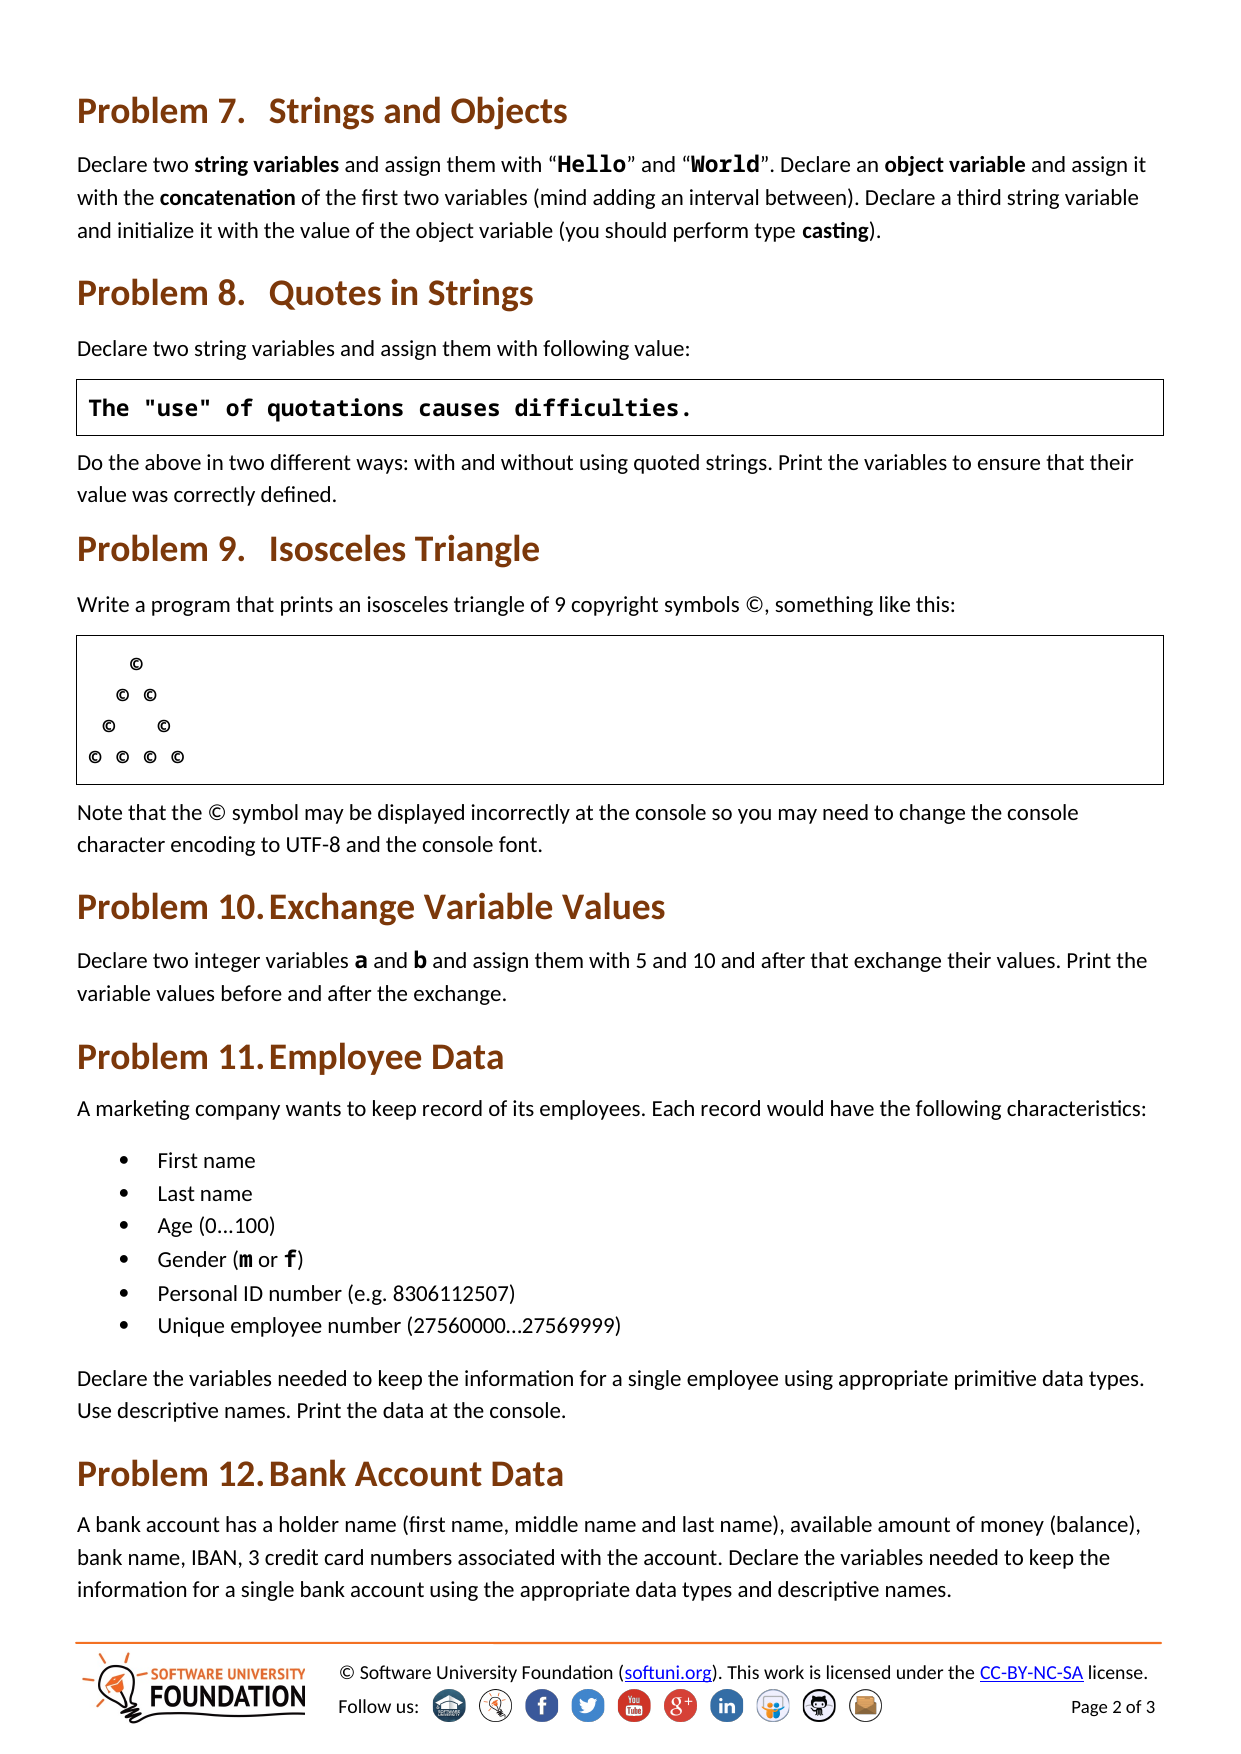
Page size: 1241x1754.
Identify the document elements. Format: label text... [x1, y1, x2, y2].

text Declare two string variables and assign them with “Hello” and “World”. Declare an object variable and assign it with the concatenation of the first two variables (mind adding an interval between). Declare a third string variable and initialize it with the value of the object variable (you should perform type casting). [77, 148, 1163, 244]
picture [710, 1689, 744, 1722]
picture [479, 1689, 512, 1722]
picture [849, 1689, 882, 1722]
picture [802, 1689, 836, 1722]
text Do the above in two different ways: with and without using quoted strings. Print the variables to ensure that their value was correctly defined. [77, 448, 1163, 508]
picture [525, 1689, 559, 1722]
text Declare the variables needed to keep the information for a single employee using appropriate primitive data types. Use descriptive names. Print the data at the console. [77, 1364, 1163, 1424]
subtitle Quotes in Strings [77, 269, 1163, 314]
text A bank account has a holder name (first name, middle name and last name), available amount of money (balance), bank name, IBAN, 3 credit card numbers associated with the account. Declare the variables needed to keep the information for a single bank account using the appropriate data types and descriptive names. [77, 1511, 1163, 1603]
table_header The "use" of quotations causes difficulties. [77, 380, 1163, 434]
list Age (0...100) [120, 1211, 1163, 1239]
subtitle Strings and Objects [77, 87, 1163, 133]
subtitle Employee Data [77, 1033, 1163, 1078]
list Gender (m or f) [120, 1243, 1163, 1274]
picture [756, 1689, 790, 1722]
subtitle Exchange Variable Values [77, 883, 1163, 929]
list Last name [120, 1179, 1163, 1207]
text Declare two integer variables a and b and assign them with 5 and 10 and after that exchange their values. Print the variable values before and after the exchange. [77, 944, 1163, 1008]
picture [617, 1689, 651, 1722]
table_header © © © © © © © © © [77, 636, 1163, 784]
list Unique employee number (27560000…27569999) [120, 1311, 1163, 1339]
picture [664, 1689, 697, 1722]
picture [571, 1689, 605, 1722]
list Personal ID number (e.g. 8306112507) [120, 1279, 1163, 1307]
subtitle Bank Account Data [77, 1449, 1163, 1495]
picture [81, 1651, 305, 1724]
text Write a program that prints an isosceles triangle of 9 copyright symbols ©, something like this: [77, 590, 1163, 618]
picture [432, 1689, 466, 1722]
subtitle Isosceles Triangle [77, 525, 1163, 571]
text A marketing company wants to keep record of its employees. Each record would have the following characteristics: [77, 1094, 1163, 1122]
text Declare two string variables and assign them with following value: [77, 334, 1163, 362]
text Note that the © symbol may be displayed incorrectly at the console so you may need to change the console character encoding to UTF-8 and the console font. [77, 798, 1163, 858]
list First name [120, 1147, 1163, 1175]
